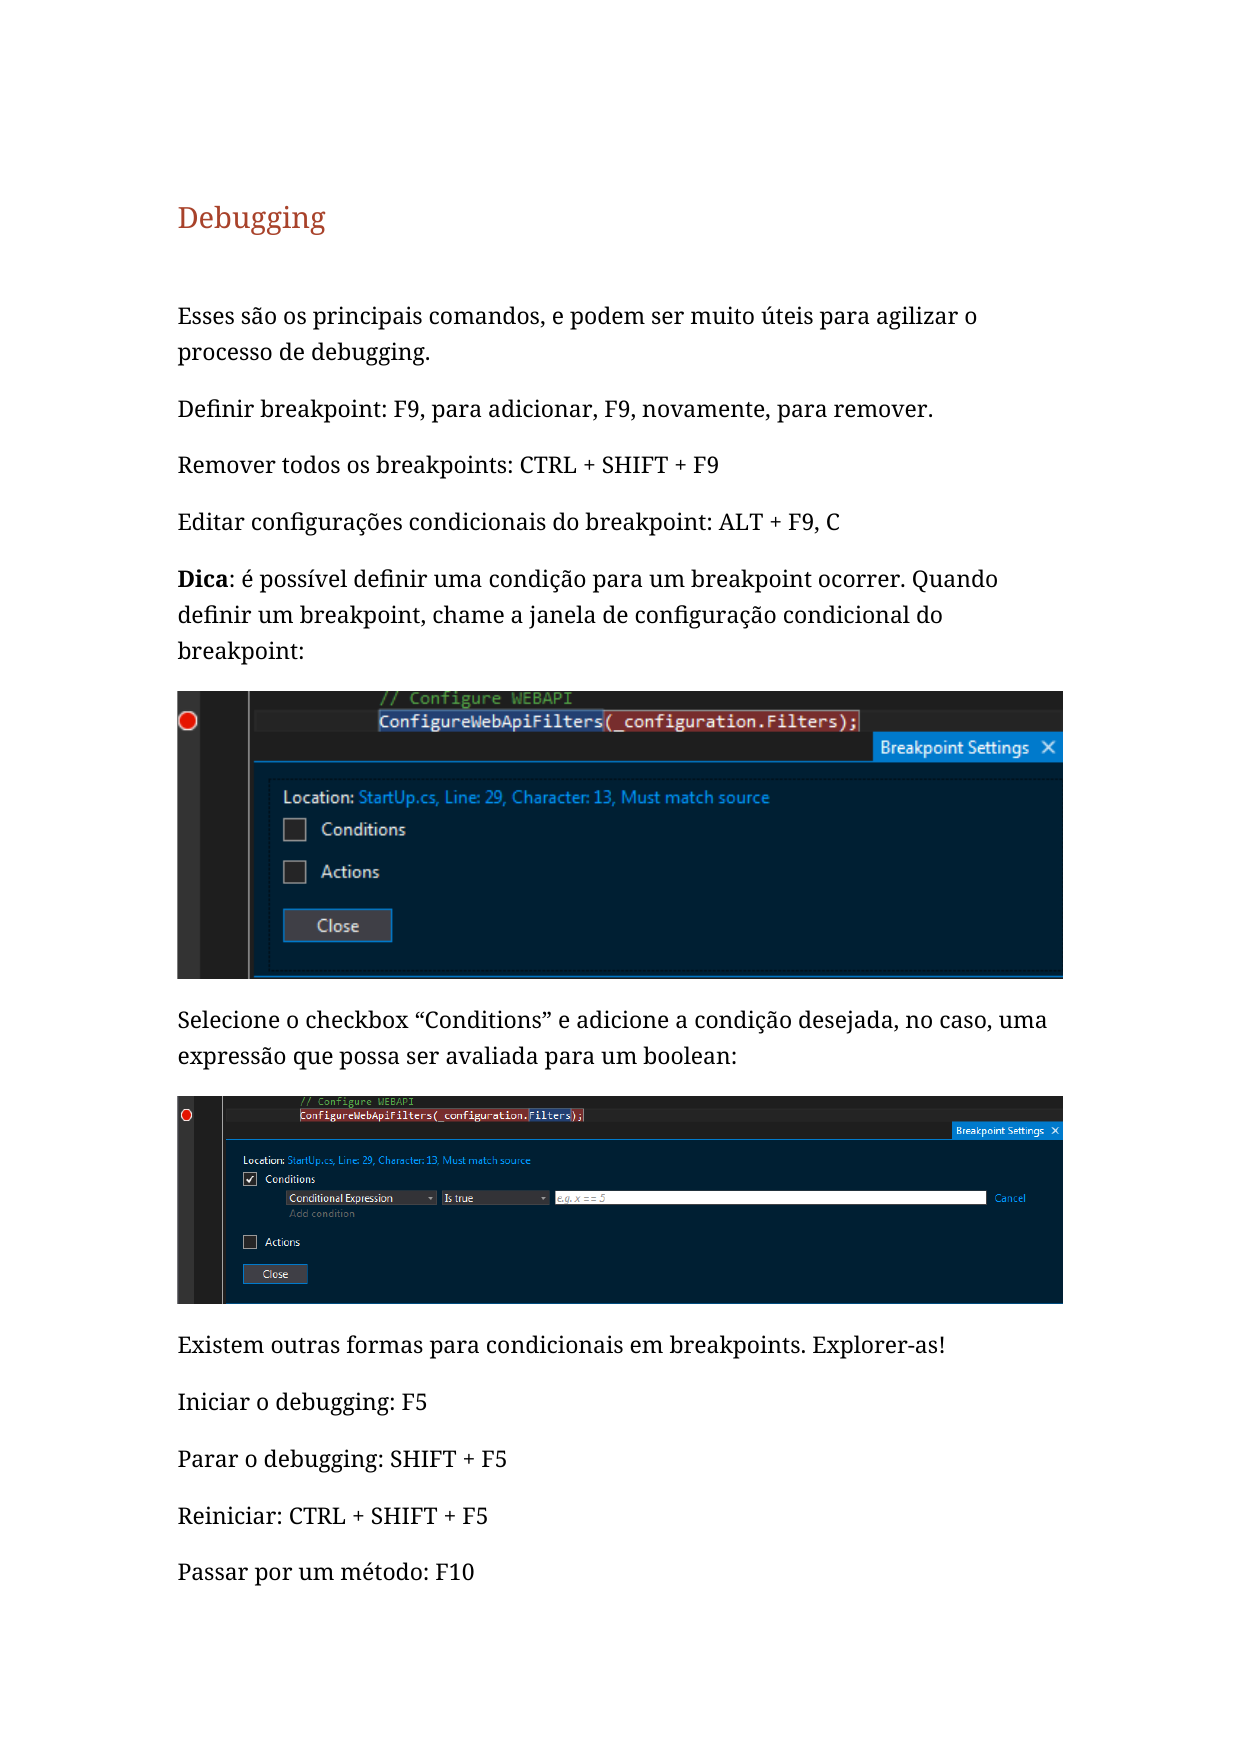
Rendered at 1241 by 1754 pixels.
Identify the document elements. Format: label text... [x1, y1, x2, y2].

picture [177, 691, 1063, 979]
text Selecione o checkbox “Conditions” e adicione a condição desejada, no caso, uma expressão que possa ser avaliada para um boolean: [177, 1004, 1063, 1071]
text Parar o debugging: SHIFT + F5 [177, 1443, 1063, 1474]
text Existem outras formas para condicionais em breakpoints. Explorer-as! [177, 1329, 1063, 1361]
text Dica: é possível definir uma condição para um breakpoint ocorrer. Quando definir um breakpoint, chame a janela de configuração condicional do breakpoint: [177, 563, 1063, 666]
text Remover todos os breakpoints: CTRL + SHIFT + F9 [177, 449, 1063, 481]
text Definir breakpoint: F9, para adicionar, F9, novamente, para remover. [177, 393, 1063, 424]
picture [177, 1096, 1063, 1304]
subtitle Debugging [177, 198, 1063, 237]
text Editar configurações condicionais do breakpoint: ALT + F9, C [177, 506, 1063, 537]
text Iniciar o debugging: F5 [177, 1386, 1063, 1417]
text Passar por um método: F10 [177, 1556, 1063, 1588]
text Reiniciar: CTRL + SHIFT + F5 [177, 1499, 1063, 1531]
text Esses são os principais comandos, e podem ser muito úteis para agilizar o processo de debugging. [177, 300, 1063, 367]
